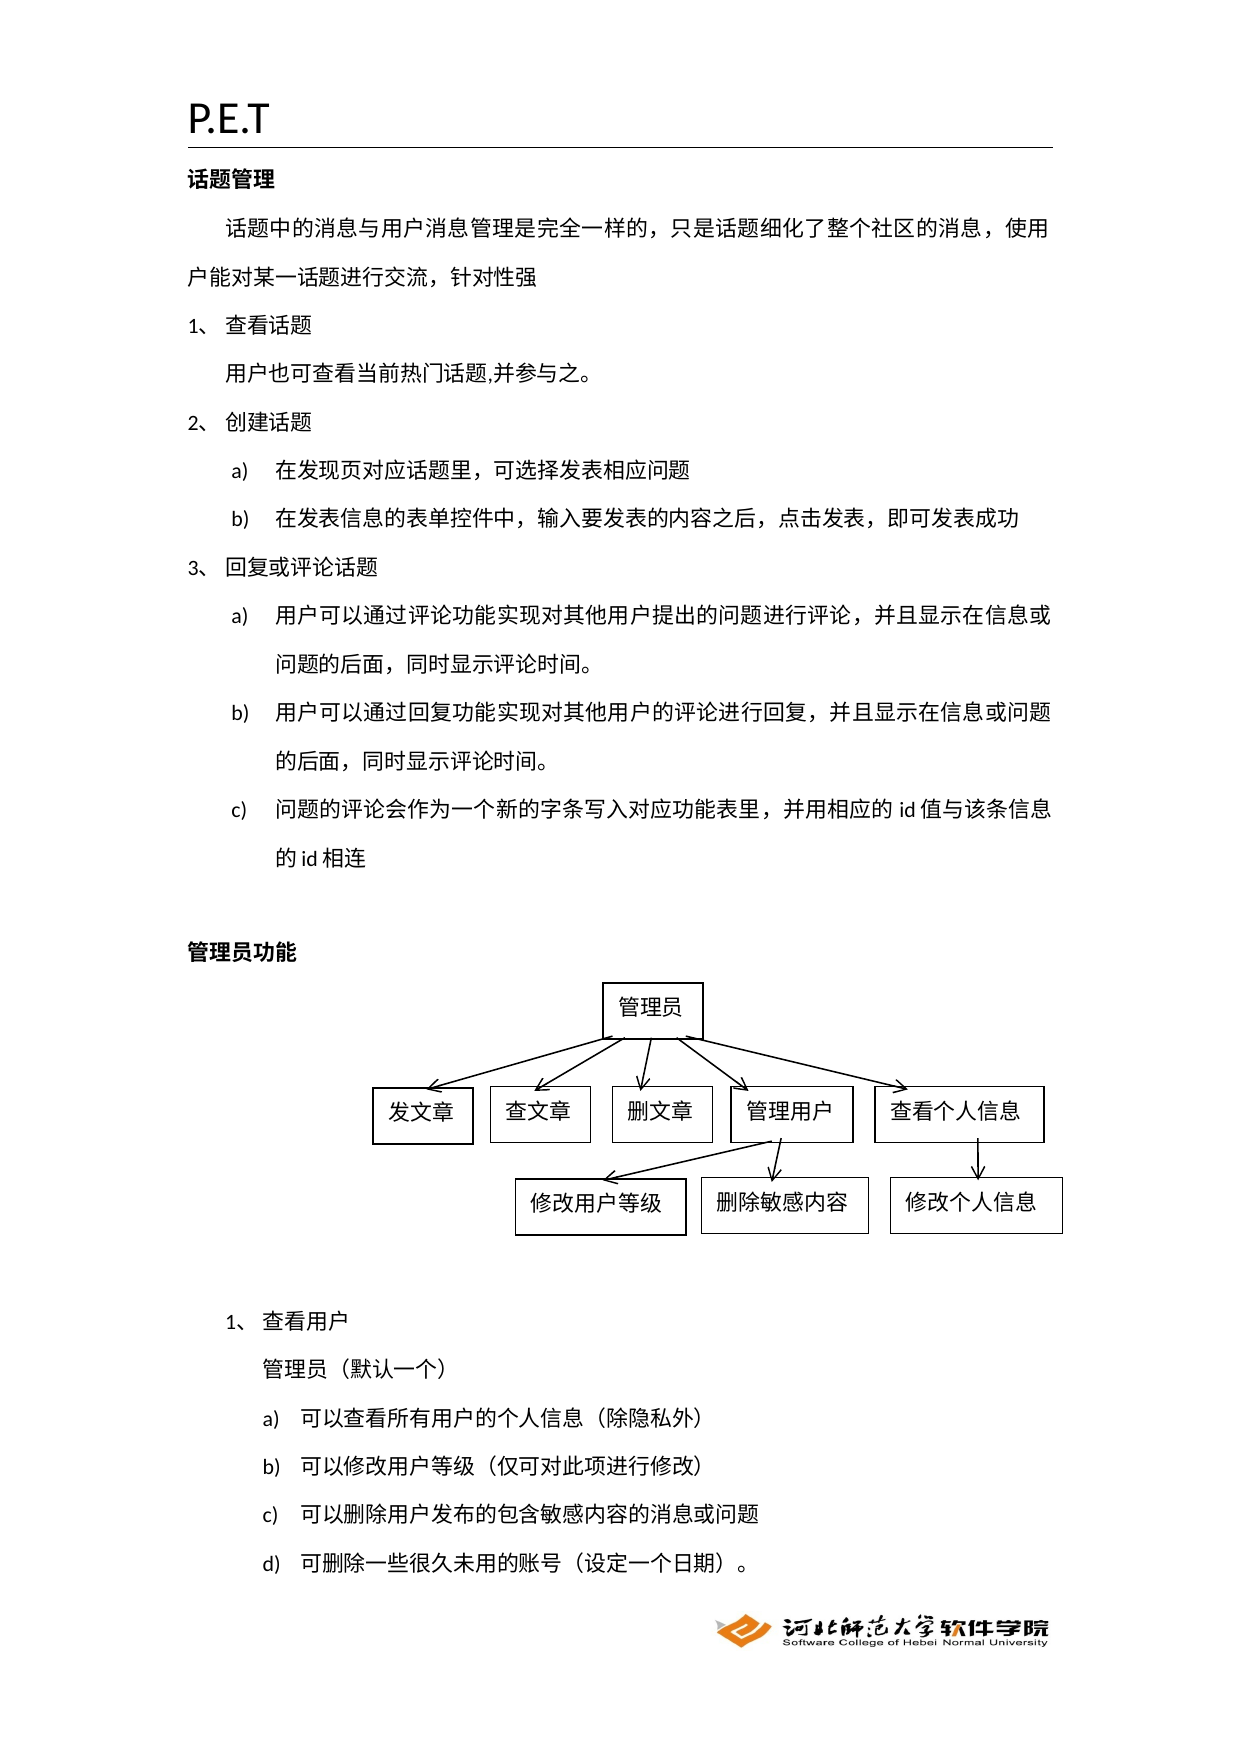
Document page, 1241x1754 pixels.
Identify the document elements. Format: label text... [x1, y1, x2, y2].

list 在发表信息的表单控件中，输入要发表的内容之后，点击发表，即可发表成功 [231, 501, 1053, 533]
list 回复或评论话题 [187, 549, 1053, 582]
list 查看话题 [187, 307, 1053, 340]
list 管理员（默认一个） [262, 1352, 1053, 1384]
list 可以修改用户等级（仅可对此项进行修改） [262, 1449, 1053, 1481]
text 管理员功能 [187, 934, 1053, 967]
text 话题中的消息与用户消息管理是完全一样的，只是话题细化了整个社区的消息，使用户能对某一话题进行交流，针对性强 [187, 210, 1053, 292]
text 用户也可查看当前热门话题,并参与之。 [187, 356, 1053, 388]
list 问题的评论会作为一个新的字条写入对应功能表里，并用相应的id值与该条信息的id相连 [231, 792, 1053, 873]
list 用户可以通过回复功能实现对其他用户的评论进行回复，并且显示在信息或问题的后面，同时显示评论时间。 [231, 694, 1053, 776]
text 话题管理 [187, 162, 1053, 194]
list 可以查看所有用户的个人信息（除隐私外） [262, 1400, 1053, 1433]
list 用户可以通过评论功能实现对其他用户提出的问题进行评论，并且显示在信息或问题的后面，同时显示评论时间。 [231, 597, 1053, 679]
picture [710, 1611, 1053, 1651]
list 查看用户 [225, 1304, 1053, 1336]
list 在发现页对应话题里，可选择发表相应问题 [231, 452, 1053, 485]
list 创建话题 [187, 404, 1053, 437]
list 可删除一些很久未用的账号（设定一个日期）。 [262, 1545, 1053, 1578]
list 可以删除用户发布的包含敏感内容的消息或问题 [262, 1497, 1053, 1529]
